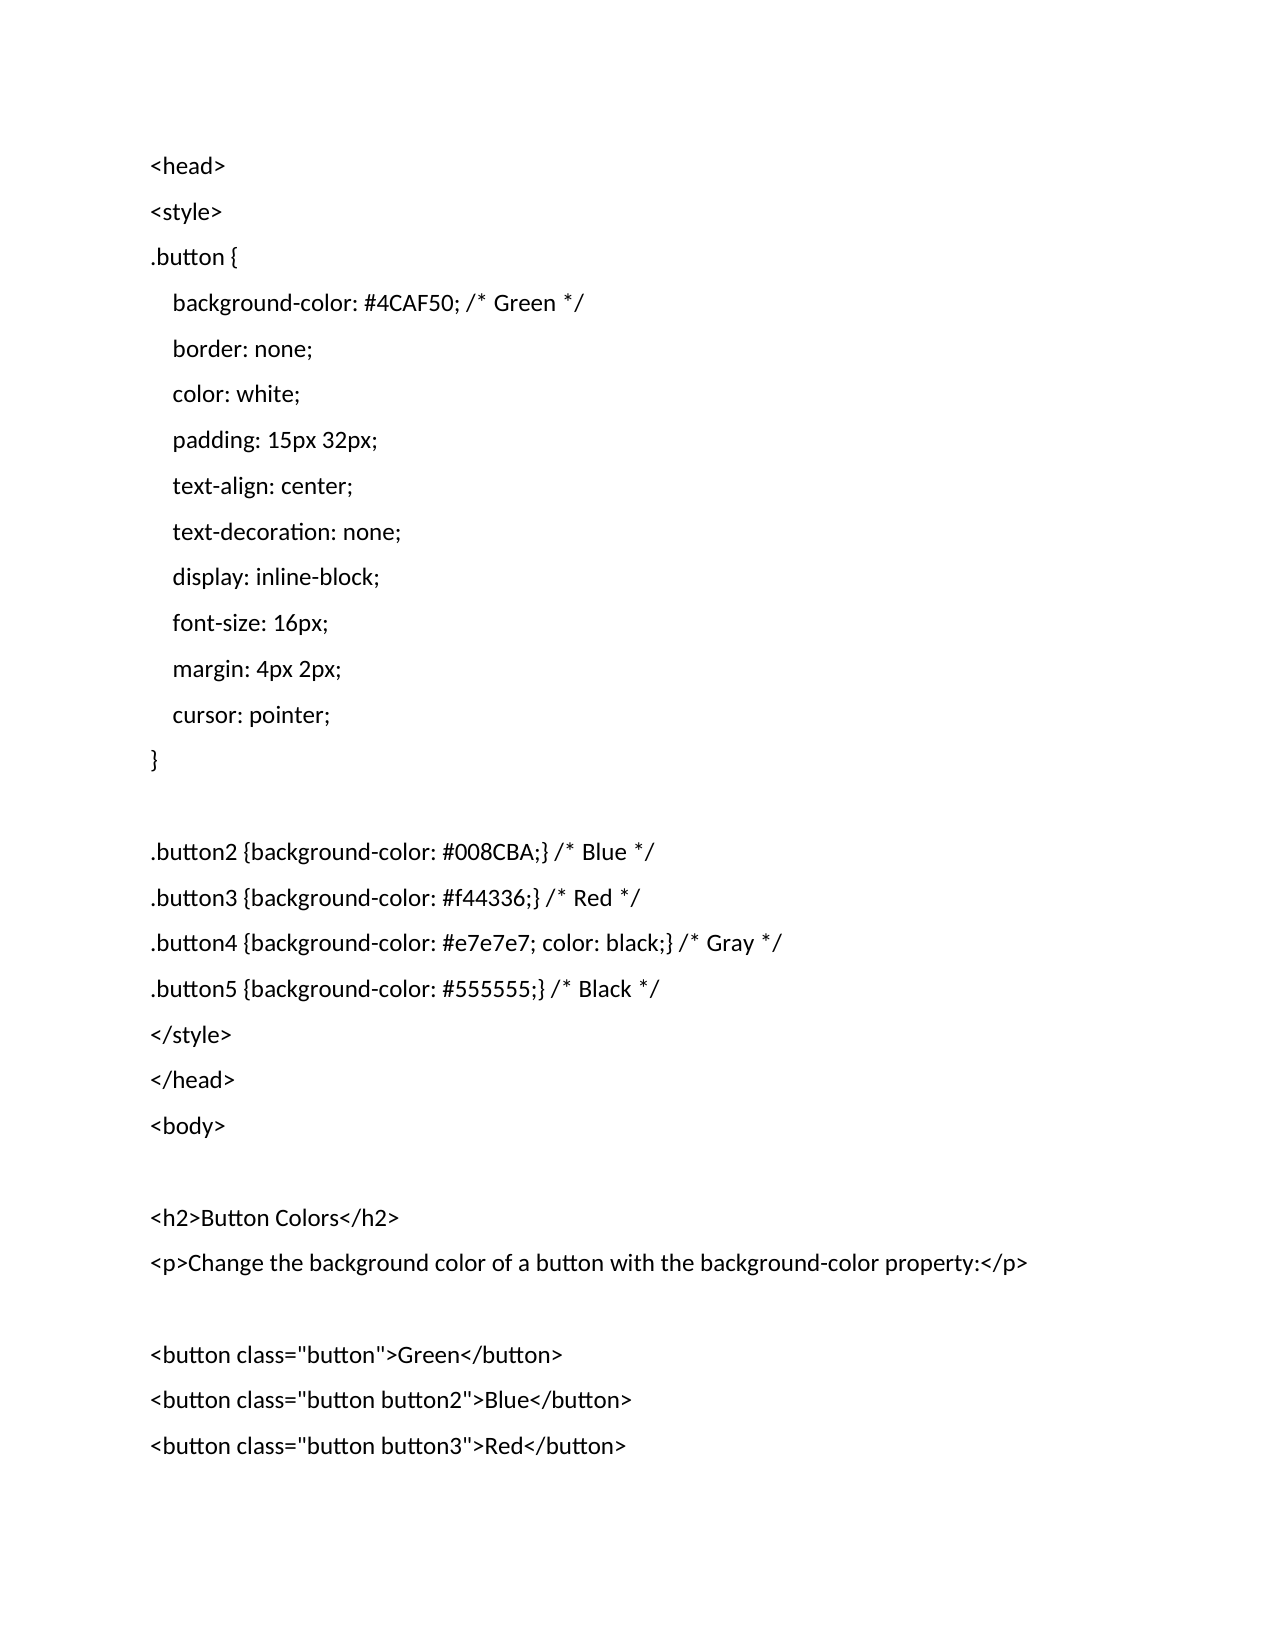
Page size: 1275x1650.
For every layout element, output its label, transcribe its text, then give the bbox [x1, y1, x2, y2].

text border: none; [150, 333, 1125, 363]
text display: inline-block; [150, 562, 1125, 592]
text .button { [150, 241, 1125, 272]
text <button class="button button2">Blue</button> [150, 1385, 1125, 1415]
text <h2>Button Colors</h2> [150, 1202, 1125, 1232]
text text-decoration: none; [150, 516, 1125, 546]
text padding: 15px 32px; [150, 424, 1125, 455]
text font-size: 16px; [150, 607, 1125, 638]
text background-color: #4CAF50; /* Green */ [150, 287, 1125, 318]
text <p>Change the background color of a button with the background-color property:</p> [150, 1247, 1125, 1278]
text margin: 4px 2px; [150, 653, 1125, 683]
text } [150, 744, 1125, 775]
text <button class="button">Green</button> [150, 1339, 1125, 1369]
text <body> [150, 1110, 1125, 1141]
text text-align: center; [150, 470, 1125, 501]
text .button2 {background-color: #008CBA;} /* Blue */ [150, 836, 1125, 866]
text <button class="button button3">Red</button> [150, 1430, 1125, 1461]
text cursor: pointer; [150, 699, 1125, 729]
text <style> [150, 196, 1125, 226]
text .button5 {background-color: #555555;} /* Black */ [150, 973, 1125, 1004]
text .button3 {background-color: #f44336;} /* Red */ [150, 882, 1125, 912]
text .button4 {background-color: #e7e7e7; color: black;} /* Gray */ [150, 927, 1125, 958]
text color: white; [150, 379, 1125, 409]
text <head> [150, 150, 1125, 181]
text </style> [150, 1019, 1125, 1049]
text </head> [150, 1064, 1125, 1095]
